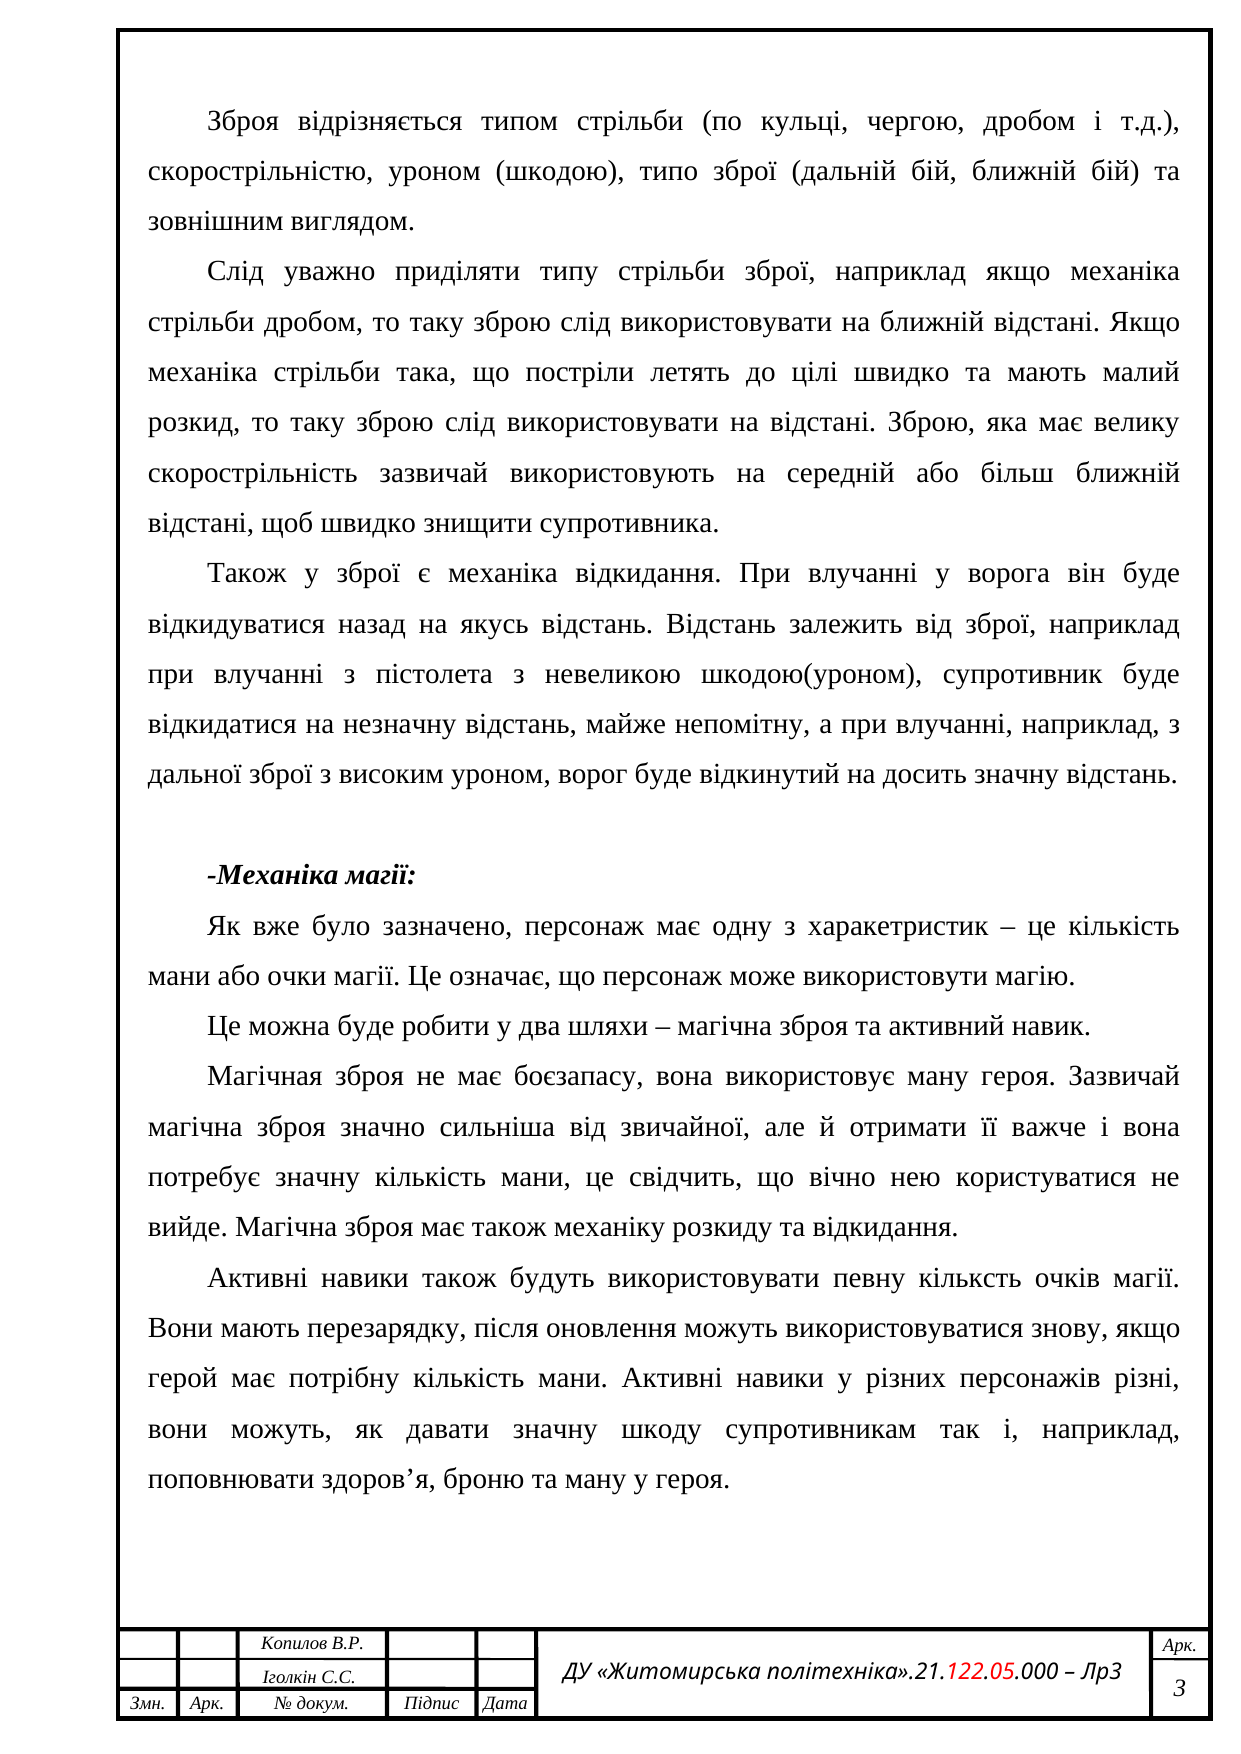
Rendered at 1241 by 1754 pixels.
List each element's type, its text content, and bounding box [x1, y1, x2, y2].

text Також у зброї є механіка відкидання. При влучанні у ворога він буде відкидуватися назад на якусь відстань. Відстань залежить від зброї, наприклад при влучанні з пістолета з невеликою шкодою(уроном), супротивник буде відкидатися на незначну відстань, майже непомітну, а при влучанні, наприклад, з дальної зброї з високим уроном, ворог буде відкинутий на досить значну відстань. [148, 555, 1181, 790]
text Слід уважно приділяти типу стрільби зброї, наприклад якщо механіка стрільби дробом, то таку зброю слід використовувати на ближній відстані. Якщо механіка стрільби така, що постріли летять до цілі швидко та мають малий розкид, то таку зброю слід використовувати на відстані. Зброю, яка має велику скорострільність зазвичай використовують на середній або більш ближній відстані, щоб швидко знищити супротивника. [148, 253, 1181, 539]
text Зброя відрізняється типом стрільби (по кульці, чергою, дробом і т.д.), скорострільністю, уроном (шкодою), типо зброї (дальній бій, ближній бій) та зовнішним виглядом. [148, 103, 1181, 237]
text -Механіка магії: [148, 857, 1181, 891]
text Як вже було зазначено, персонаж має одну з харакетристик – це кількість мани або очки магії. Це означає, що персонаж може використовути магію. [148, 908, 1181, 991]
text Активні навики також будуть використовувати певну кільксть очків магії. Вони мають перезарядку, після оновлення можуть використовуватися знову, якщо герой має потрібну кількість мани. Активні навики у різних персонажів різні, вони можуть, як давати значну шкоду супротивникам так і, наприклад, поповнювати здоров’я, броню та ману у героя. [148, 1260, 1181, 1494]
text Магічная зброя не має боєзапасу, вона використовує ману героя. Зазвичай магічна зброя значно сильніша від звичайної, але й отримати її важче і вона потребує значну кількість мани, це свідчить, що вічно нею користуватися не вийде. Магічна зброя має також механіку розкиду та відкидання. [148, 1058, 1181, 1243]
text Це можна буде робити у два шляхи – магічна зброя та активний навик. [148, 1008, 1181, 1042]
